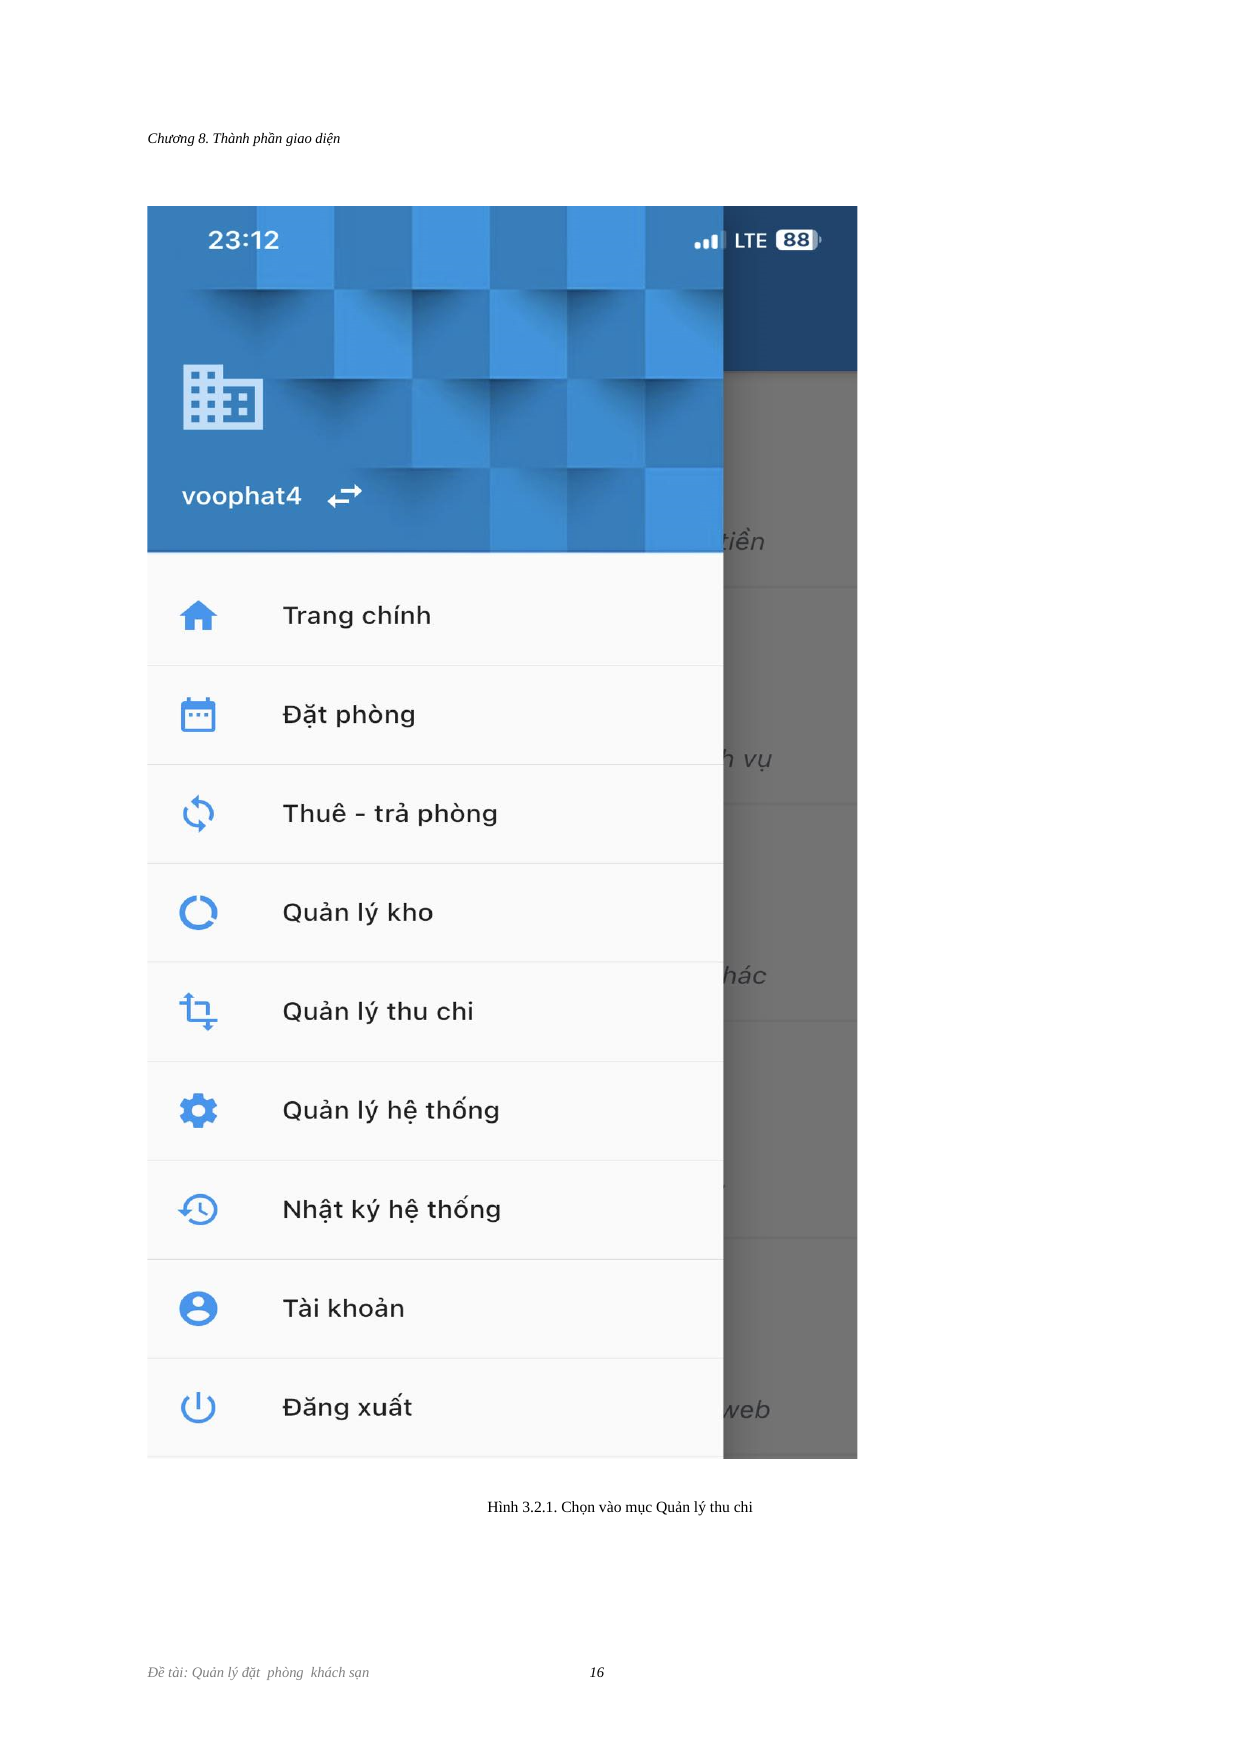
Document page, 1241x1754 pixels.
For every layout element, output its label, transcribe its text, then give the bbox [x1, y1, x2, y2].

picture [147, 206, 858, 1459]
text Hình 3.2.1. Chọn vào mục Quản lý thu chi [147, 1485, 1092, 1516]
